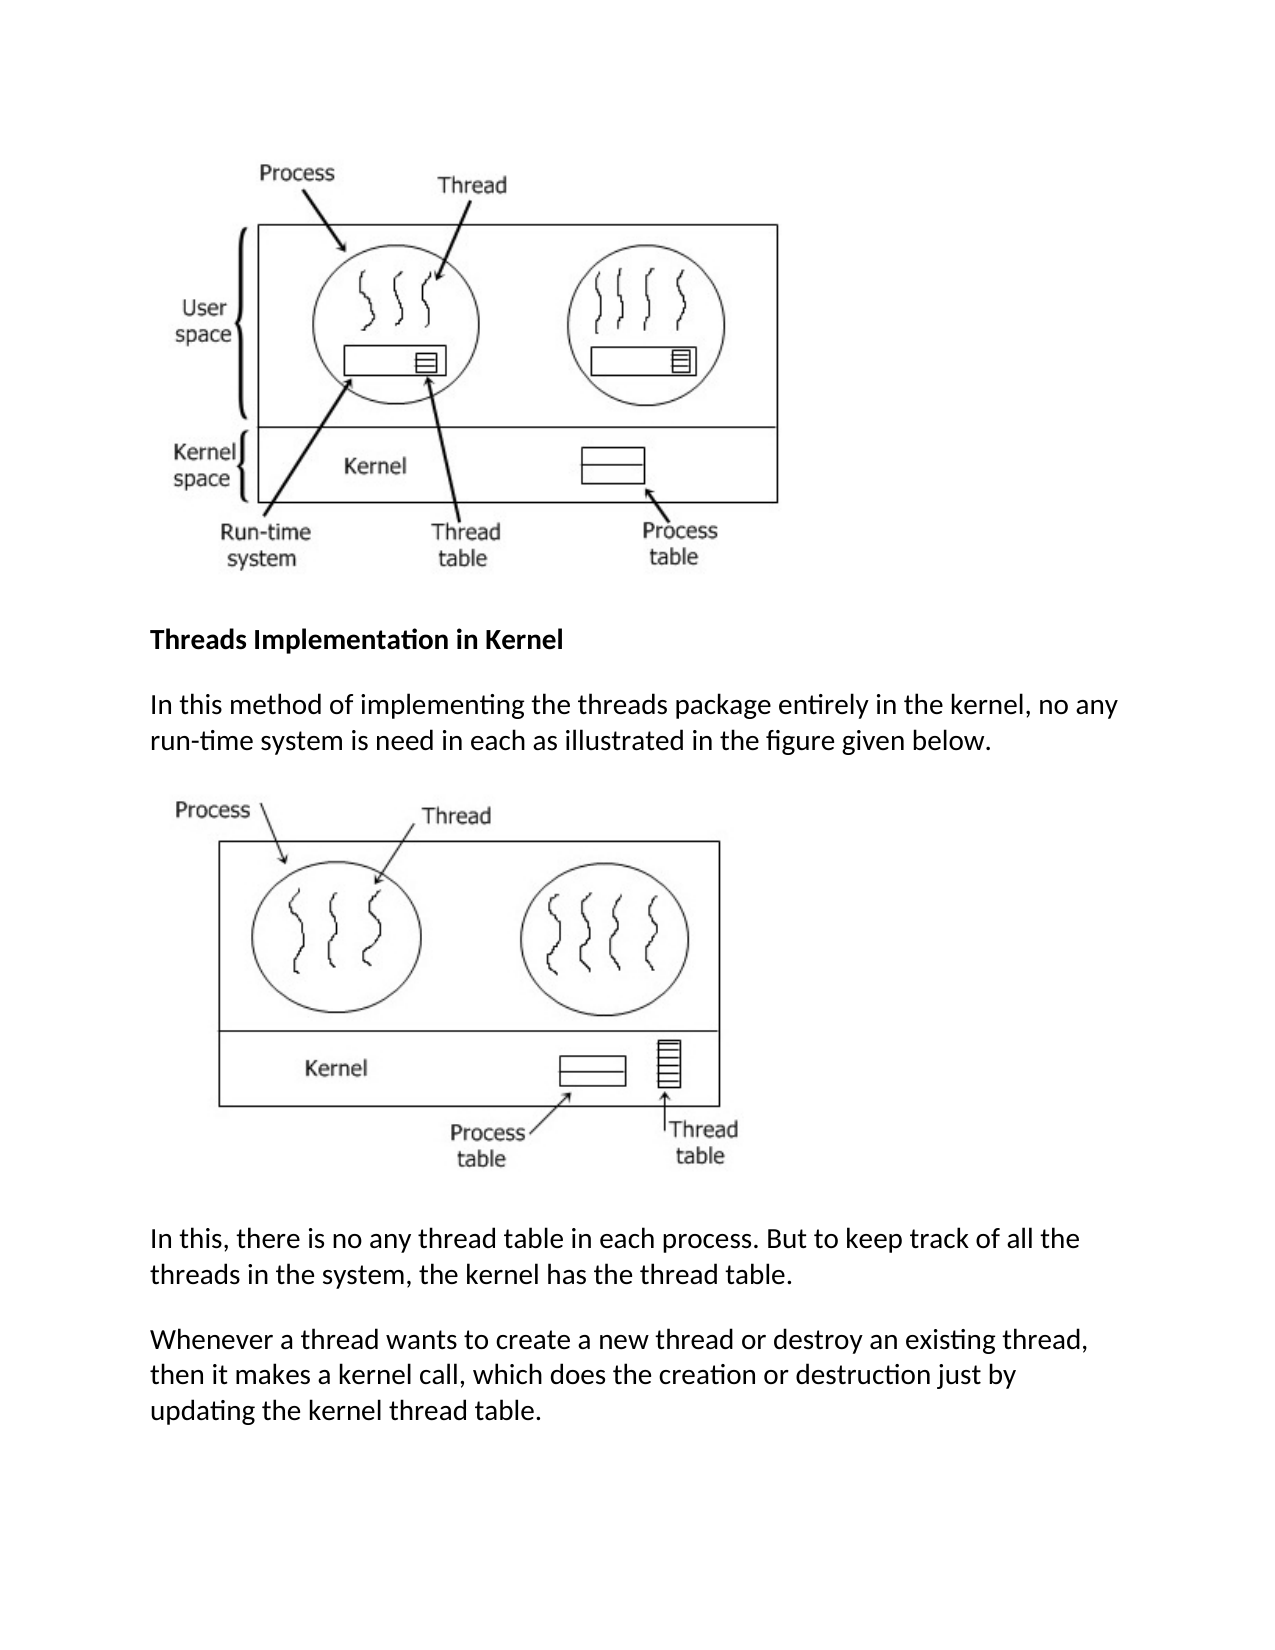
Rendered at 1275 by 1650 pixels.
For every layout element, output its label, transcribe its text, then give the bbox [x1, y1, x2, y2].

text Whenever a thread wants to create a new thread or destroy an existing thread, then it makes a kernel call, which does the creation or destruction just by updating the kernel thread table. [150, 1321, 1125, 1428]
text In this method of implementing the threads package entirely in the kernel, no any run-time system is need in each as illustrated in the figure given below. [150, 686, 1125, 757]
picture [150, 150, 841, 593]
text In this, there is no any thread table in each process. But to keep track of all the threads in the system, the kernel has the thread table. [150, 1220, 1125, 1292]
subtitle Threads Implementation in Kernel [150, 621, 1125, 657]
picture [150, 786, 819, 1192]
